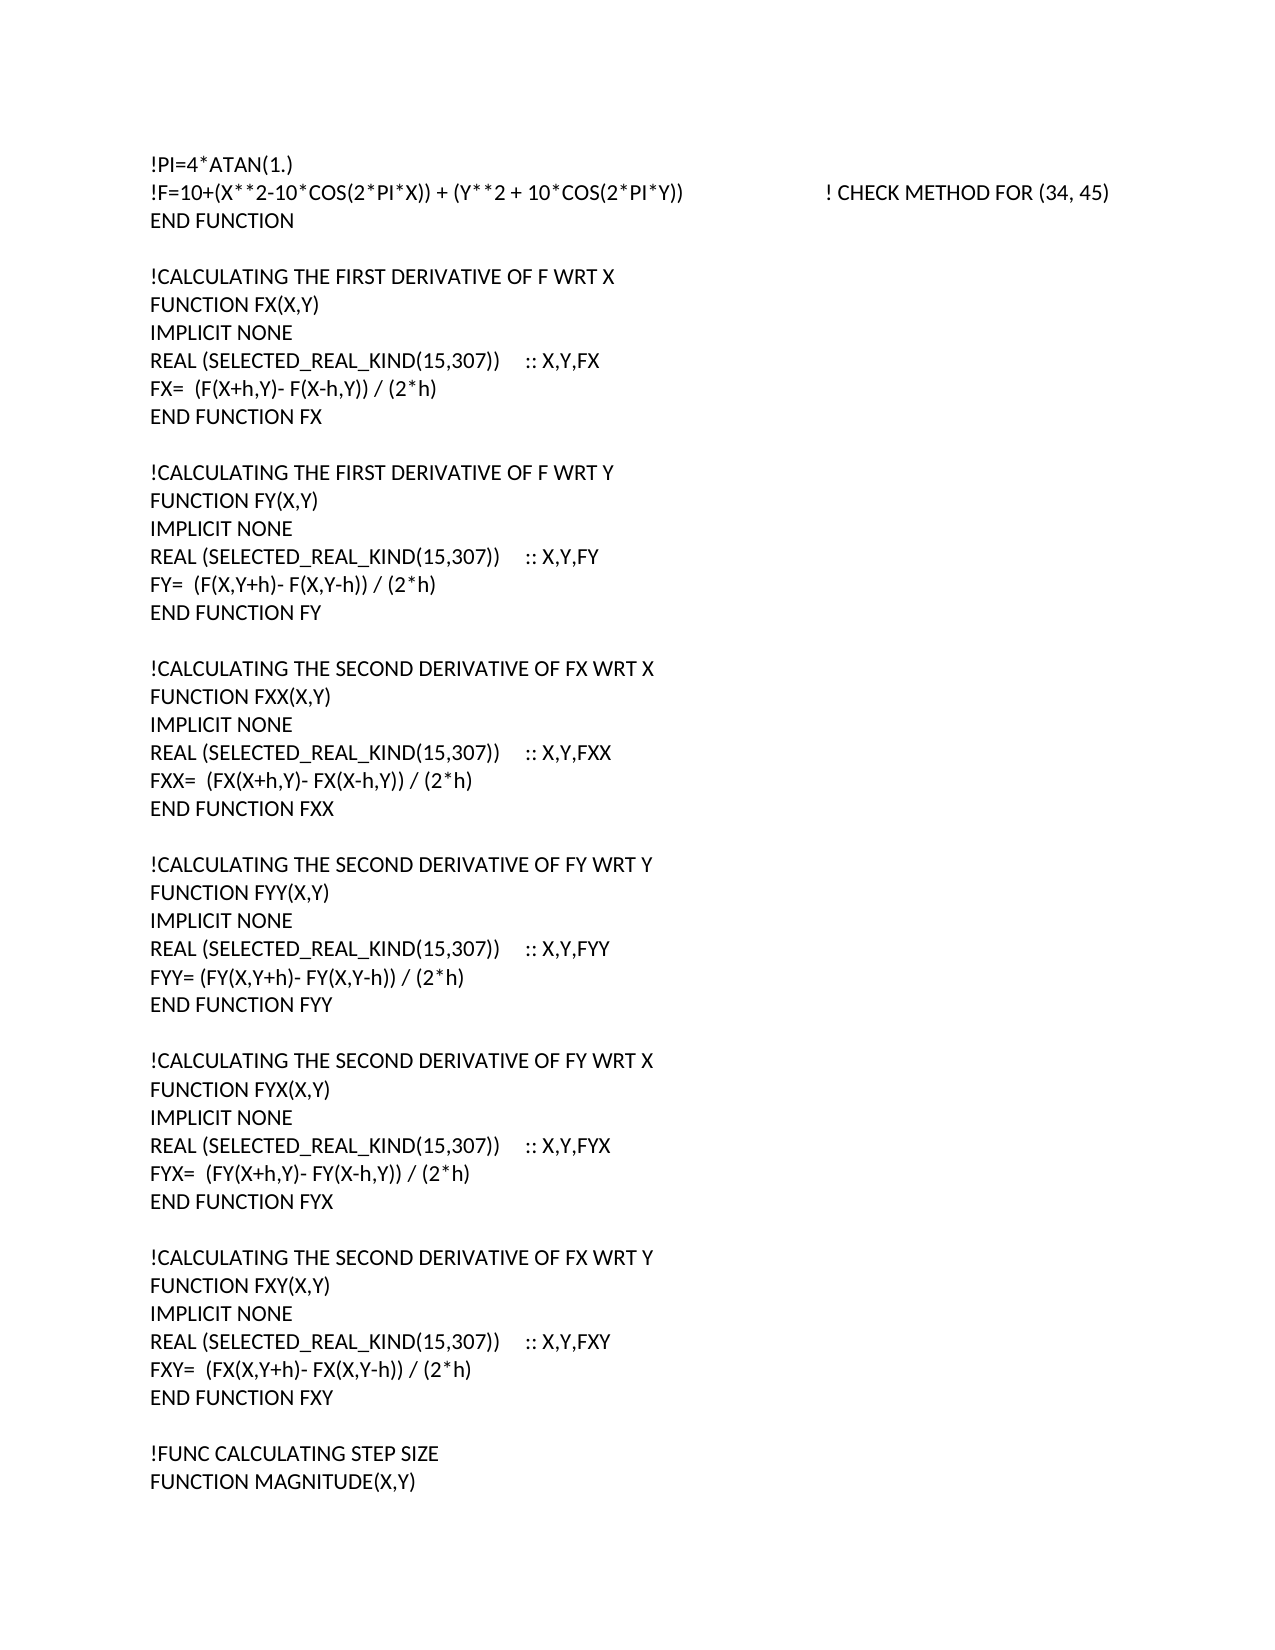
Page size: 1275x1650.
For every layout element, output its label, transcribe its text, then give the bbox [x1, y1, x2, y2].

text FY= (F(X,Y+h)- F(X,Y-h)) / (2*h) [150, 570, 1125, 598]
text REAL (SELECTED_REAL_KIND(15,307)) :: X,Y,FYY [150, 934, 1125, 963]
text END FUNCTION FXX [150, 794, 1125, 822]
text REAL (SELECTED_REAL_KIND(15,307)) :: X,Y,FX [150, 346, 1125, 374]
text IMPLICIT NONE [150, 710, 1125, 738]
text FXY= (FX(X,Y+h)- FX(X,Y-h)) / (2*h) [150, 1355, 1125, 1383]
text FUNCTION FYY(X,Y) [150, 878, 1125, 907]
text !CALCULATING THE SECOND DERIVATIVE OF FX WRT X [150, 654, 1125, 682]
text !CALCULATING THE FIRST DERIVATIVE OF F WRT X [150, 262, 1125, 290]
text FX= (F(X+h,Y)- F(X-h,Y)) / (2*h) [150, 374, 1125, 402]
text FUNCTION MAGNITUDE(X,Y) [150, 1467, 1125, 1495]
text FXX= (FX(X+h,Y)- FX(X-h,Y)) / (2*h) [150, 766, 1125, 794]
text !FUNC CALCULATING STEP SIZE [150, 1439, 1125, 1467]
text REAL (SELECTED_REAL_KIND(15,307)) :: X,Y,FYX [150, 1131, 1125, 1159]
text END FUNCTION FXY [150, 1383, 1125, 1411]
text REAL (SELECTED_REAL_KIND(15,307)) :: X,Y,FXY [150, 1327, 1125, 1355]
text IMPLICIT NONE [150, 318, 1125, 346]
text !PI=4*ATAN(1.) [150, 150, 1125, 178]
text !CALCULATING THE FIRST DERIVATIVE OF F WRT Y [150, 458, 1125, 486]
text IMPLICIT NONE [150, 514, 1125, 542]
text END FUNCTION FYY [150, 991, 1125, 1019]
text !CALCULATING THE SECOND DERIVATIVE OF FX WRT Y [150, 1243, 1125, 1271]
text FYX= (FY(X+h,Y)- FY(X-h,Y)) / (2*h) [150, 1159, 1125, 1187]
text END FUNCTION FY [150, 598, 1125, 626]
text FYY= (FY(X,Y+h)- FY(X,Y-h)) / (2*h) [150, 963, 1125, 991]
text !CALCULATING THE SECOND DERIVATIVE OF FY WRT X [150, 1047, 1125, 1075]
text FUNCTION FY(X,Y) [150, 486, 1125, 514]
text IMPLICIT NONE [150, 1103, 1125, 1131]
text IMPLICIT NONE [150, 907, 1125, 934]
text REAL (SELECTED_REAL_KIND(15,307)) :: X,Y,FXX [150, 738, 1125, 766]
text END FUNCTION FX [150, 402, 1125, 430]
text FUNCTION FYX(X,Y) [150, 1075, 1125, 1103]
text END FUNCTION FYX [150, 1187, 1125, 1215]
text IMPLICIT NONE [150, 1299, 1125, 1327]
text FUNCTION FX(X,Y) [150, 290, 1125, 318]
text END FUNCTION [150, 206, 1125, 234]
text !CALCULATING THE SECOND DERIVATIVE OF FY WRT Y [150, 851, 1125, 878]
text REAL (SELECTED_REAL_KIND(15,307)) :: X,Y,FY [150, 542, 1125, 570]
text !F=10+(X**2-10*COS(2*PI*X)) + (Y**2 + 10*COS(2*PI*Y)) ! CHECK METHOD FOR (34, 45) [150, 178, 1125, 206]
text FUNCTION FXY(X,Y) [150, 1271, 1125, 1299]
text FUNCTION FXX(X,Y) [150, 682, 1125, 710]
